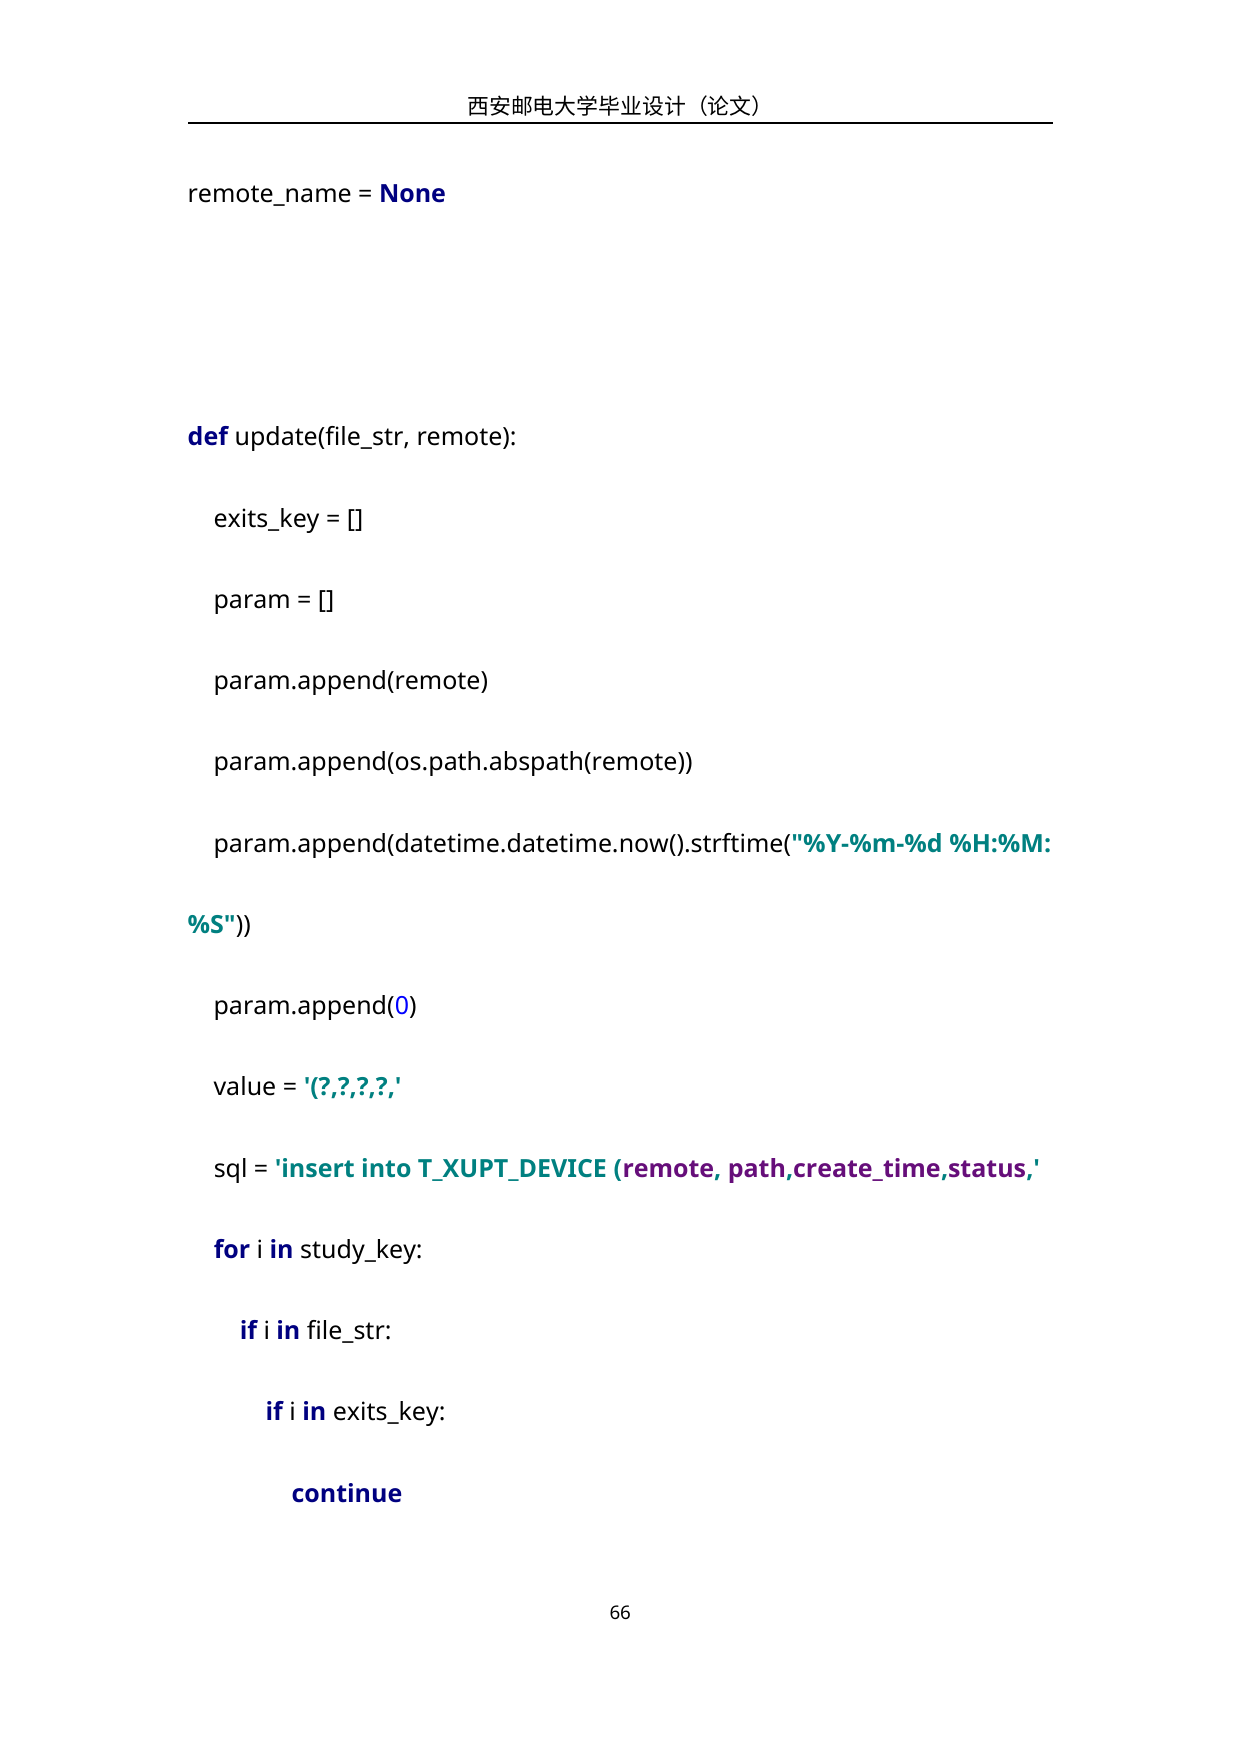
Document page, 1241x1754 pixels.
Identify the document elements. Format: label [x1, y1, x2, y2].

text [187, 160, 1053, 1525]
